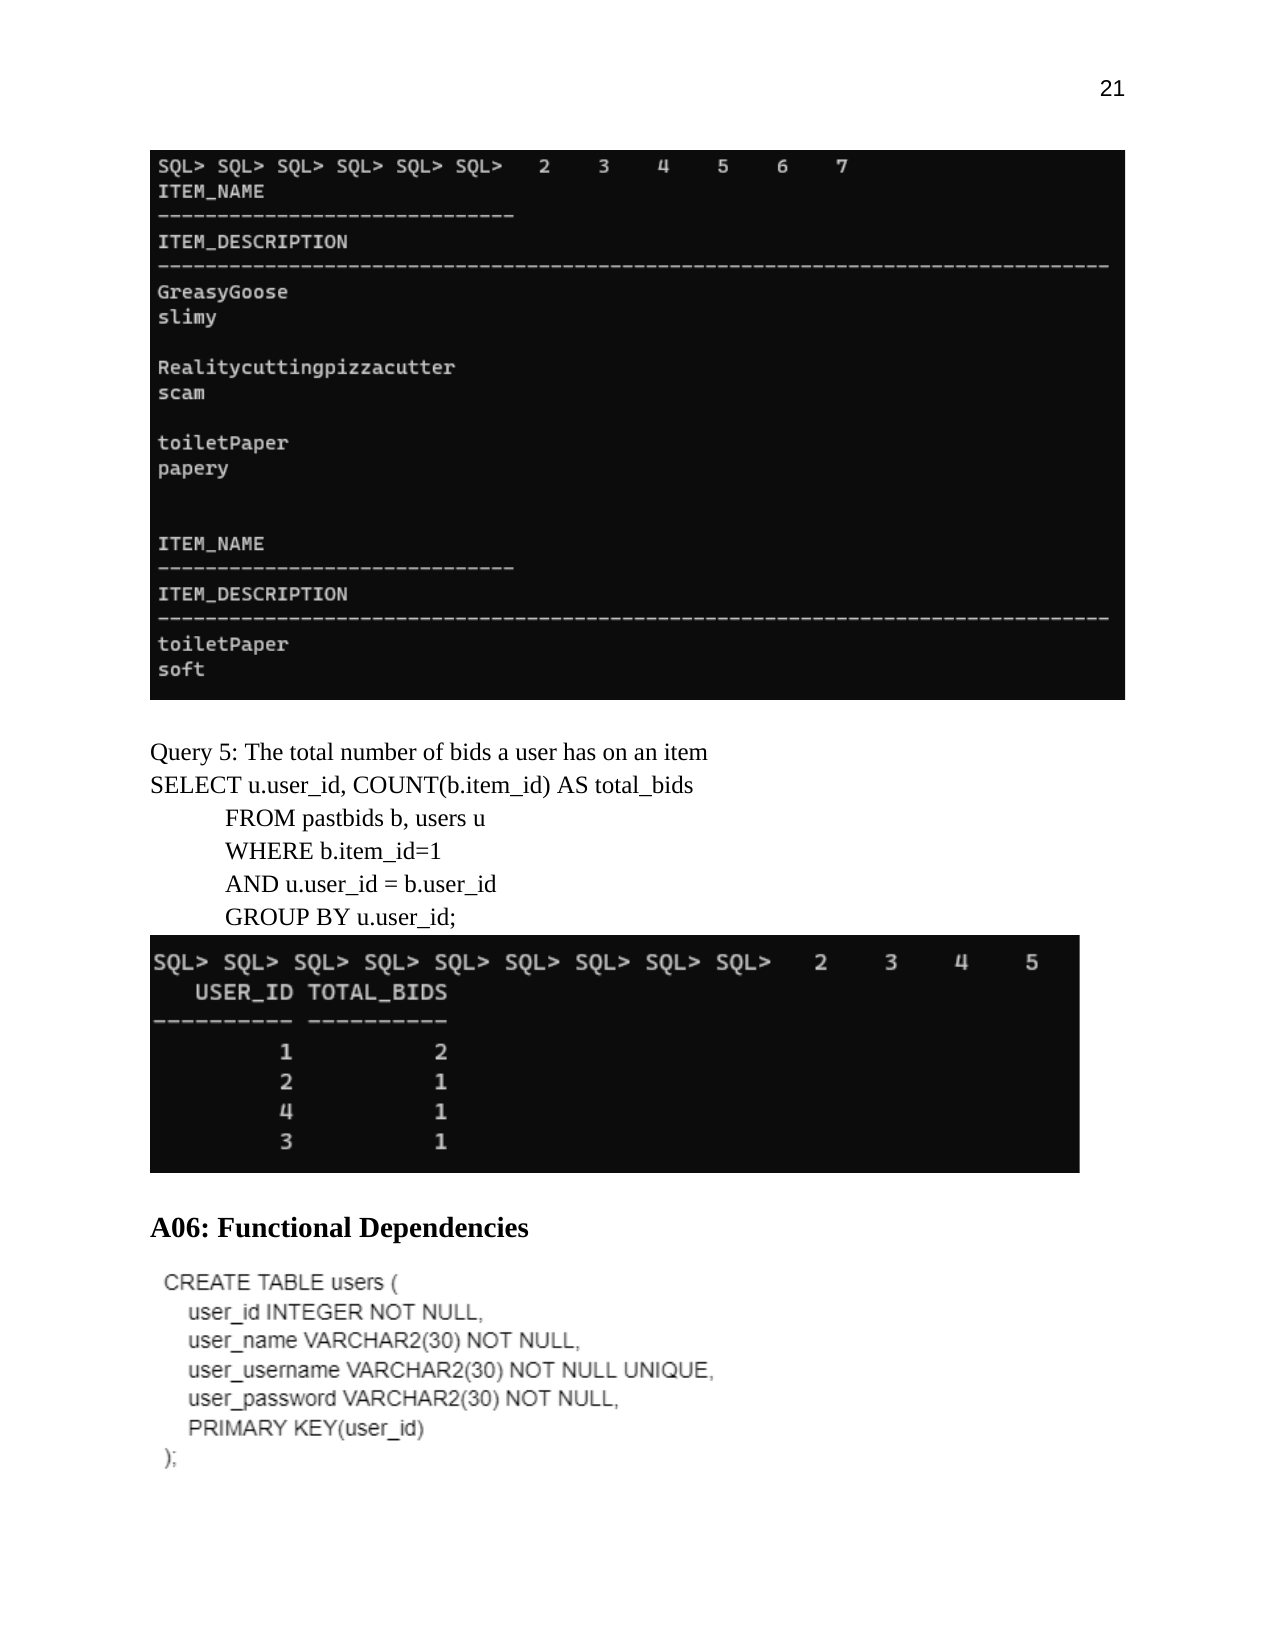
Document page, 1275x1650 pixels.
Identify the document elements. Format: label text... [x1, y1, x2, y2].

text GROUP BY u.user_id; [150, 902, 1125, 931]
picture [150, 150, 1125, 700]
text FROM pastbids b, users u [150, 803, 1125, 832]
picture [150, 935, 1080, 1173]
text SELECT u.user_id, COUNT(b.item_id) AS total_bids [150, 770, 1125, 799]
text AND u.user_id = b.user_id [150, 869, 1125, 898]
subtitle A06: Functional Dependencies [150, 1210, 1125, 1243]
text WHERE b.item_id=1 [150, 836, 1125, 865]
picture [150, 1251, 738, 1472]
text Query 5: The total number of bids a user has on an item [150, 737, 1125, 766]
